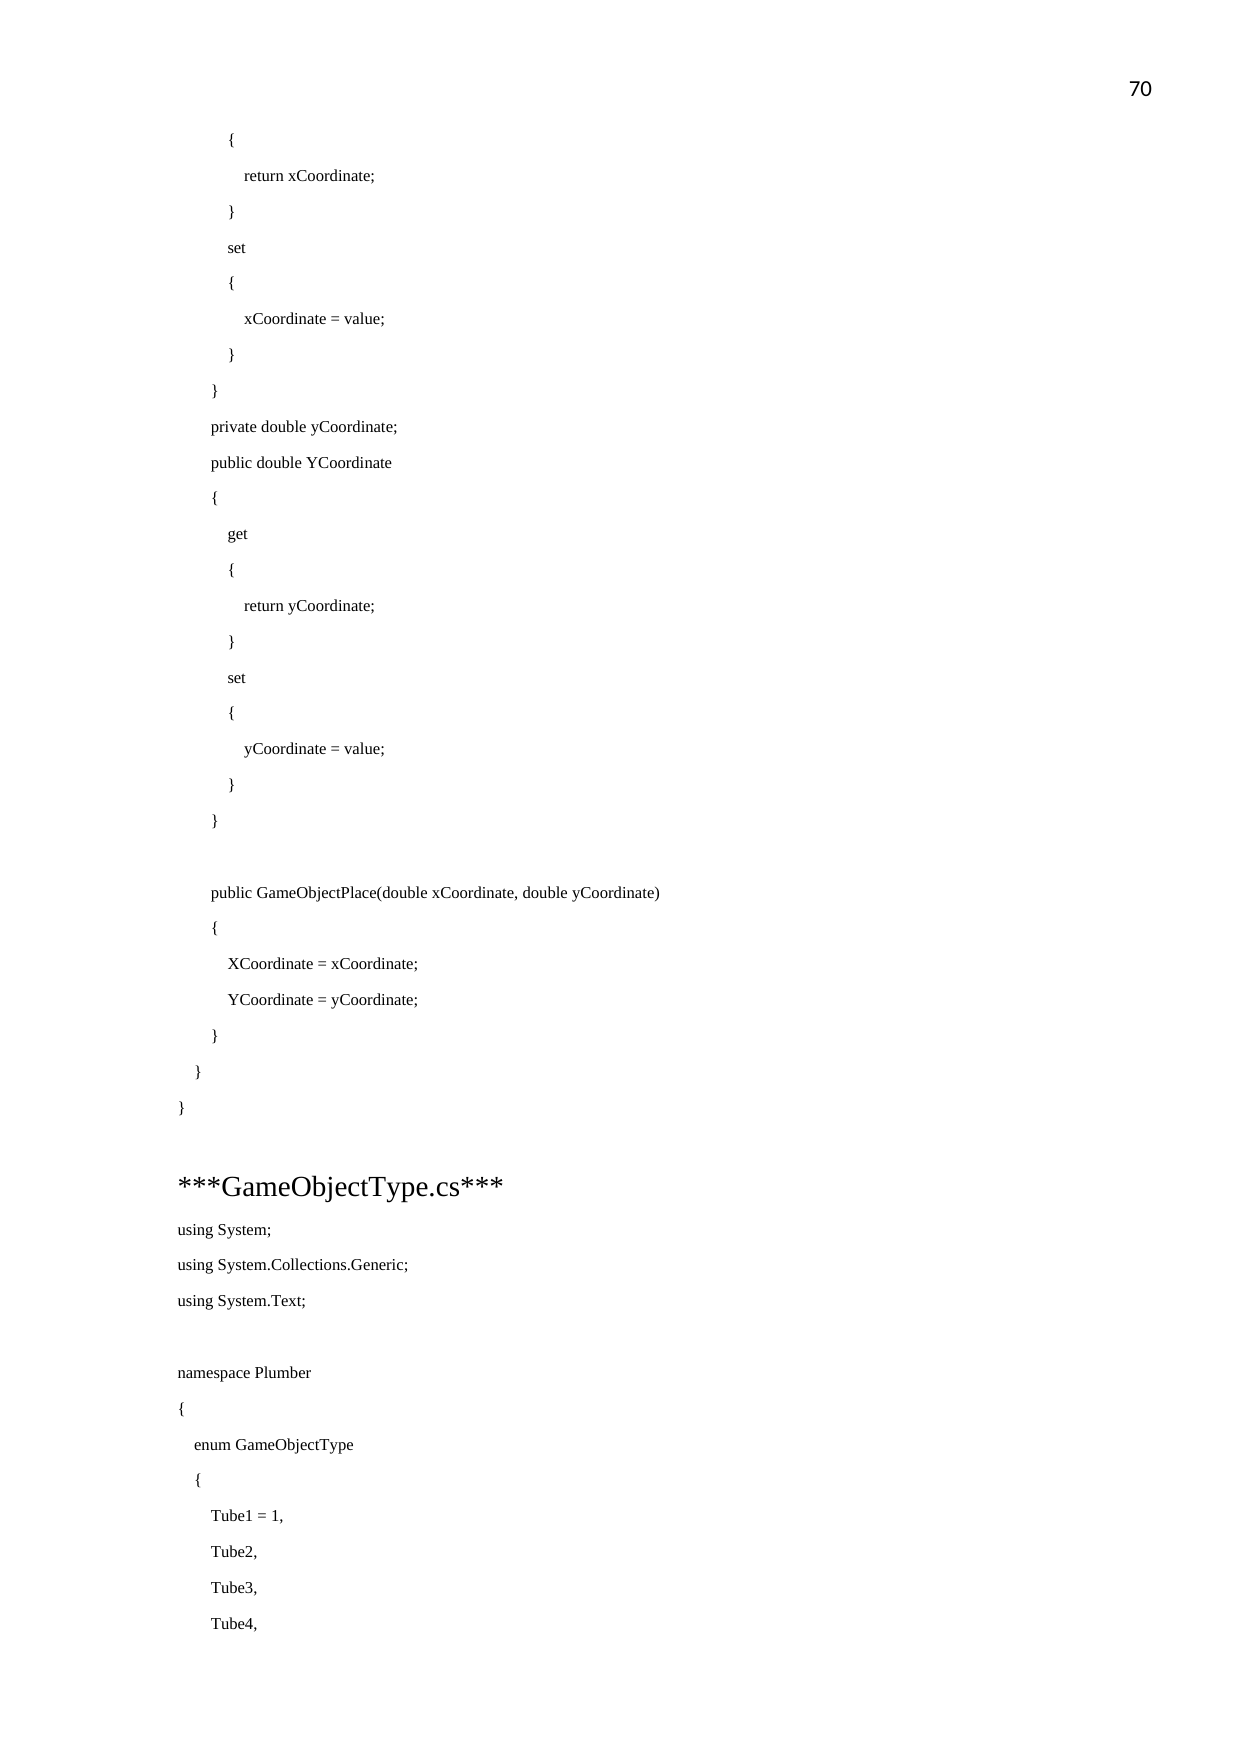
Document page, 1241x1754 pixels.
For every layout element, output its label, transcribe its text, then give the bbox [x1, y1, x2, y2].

text { [177, 130, 1152, 149]
text XCoordinate = xCoordinate; [177, 954, 1152, 973]
text { [177, 1470, 1152, 1489]
text } [177, 202, 1152, 221]
text YCoordinate = yCoordinate; [177, 990, 1152, 1009]
text Tube2, [177, 1542, 1152, 1561]
text public GameObjectPlace(double xCoordinate, double yCoordinate) [177, 882, 1152, 902]
text yCoordinate = value; [177, 739, 1152, 758]
text } [177, 381, 1152, 400]
text set [177, 237, 1152, 257]
text { [177, 918, 1152, 937]
text set [177, 667, 1152, 687]
text { [177, 560, 1152, 579]
text } [177, 345, 1152, 364]
text xCoordinate = value; [177, 309, 1152, 328]
text } [177, 1062, 1152, 1081]
text } [177, 1097, 1152, 1117]
text } [177, 775, 1152, 794]
text { [177, 488, 1152, 507]
text { [177, 703, 1152, 722]
text Tube1 = 1, [177, 1506, 1152, 1525]
text } [177, 632, 1152, 651]
text enum GameObjectType [177, 1434, 1152, 1453]
text return yCoordinate; [177, 596, 1152, 615]
text private double yCoordinate; [177, 417, 1152, 436]
text using System.Collections.Generic; [177, 1255, 1152, 1274]
text using System; [177, 1219, 1152, 1238]
text ***GameObjectType.cs*** [177, 1169, 1152, 1203]
text Tube3, [177, 1578, 1152, 1597]
text get [177, 524, 1152, 543]
text return xCoordinate; [177, 166, 1152, 185]
text { [177, 273, 1152, 292]
text { [177, 1398, 1152, 1418]
text } [177, 1026, 1152, 1045]
text Tube4, [177, 1613, 1152, 1633]
text } [177, 811, 1152, 830]
text using System.Text; [177, 1291, 1152, 1310]
text public double YCoordinate [177, 452, 1152, 472]
text namespace Plumber [177, 1363, 1152, 1382]
